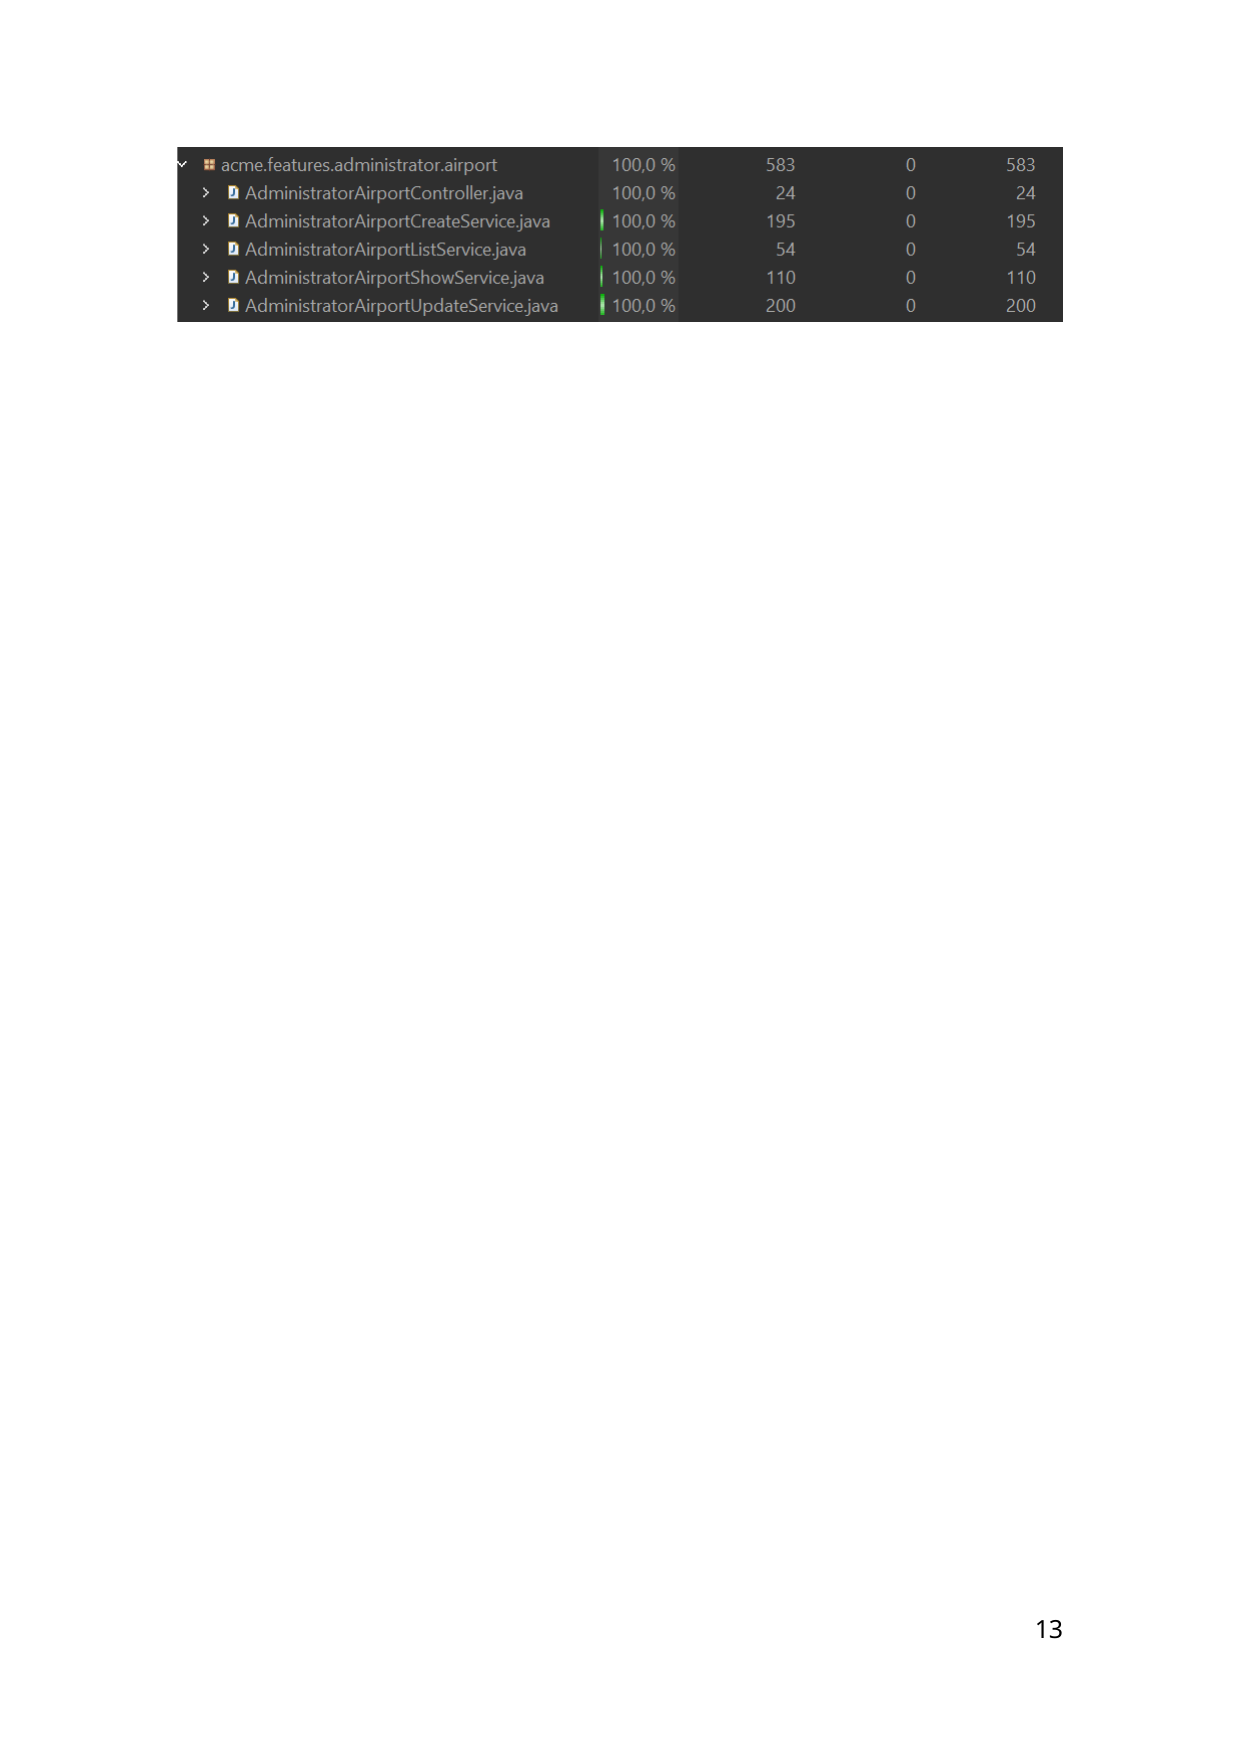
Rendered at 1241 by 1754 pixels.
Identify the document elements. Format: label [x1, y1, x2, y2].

picture [177, 147, 1063, 322]
